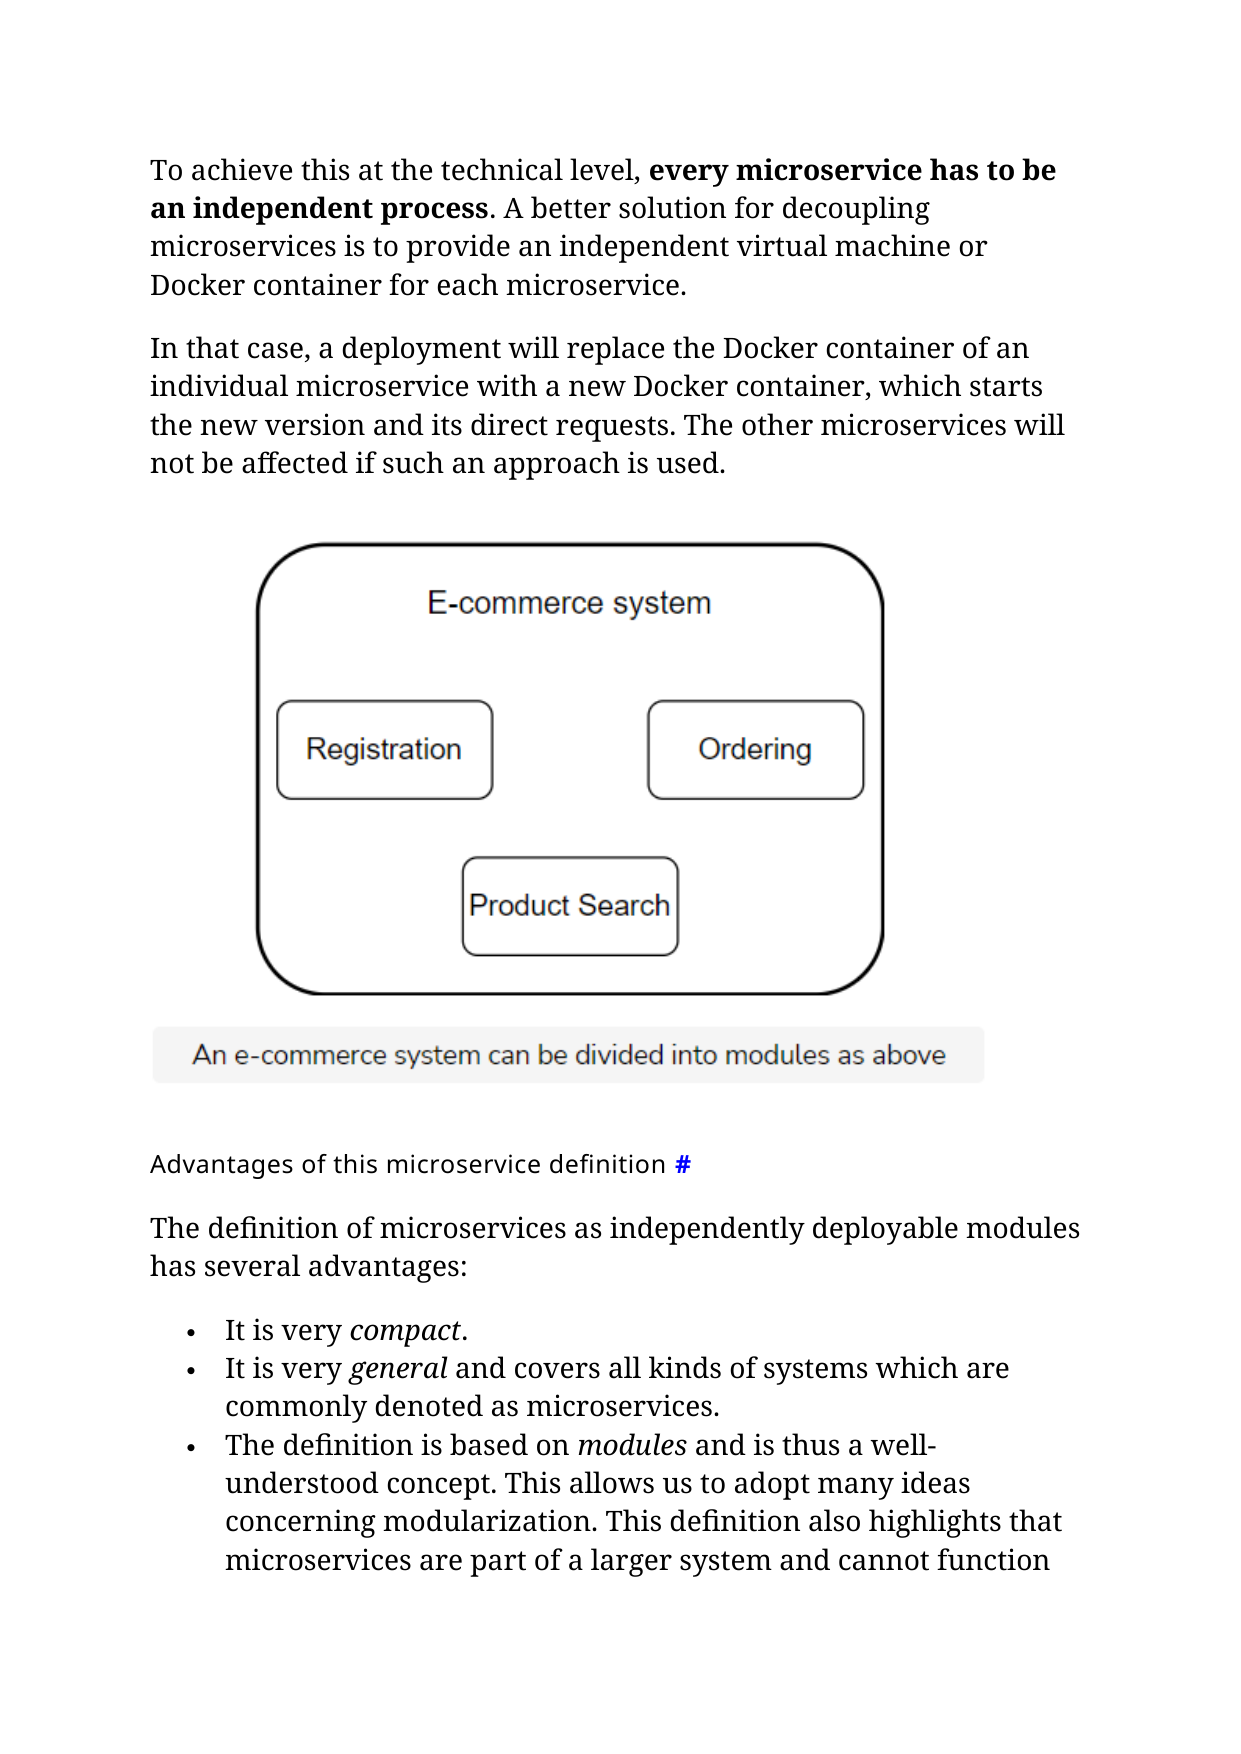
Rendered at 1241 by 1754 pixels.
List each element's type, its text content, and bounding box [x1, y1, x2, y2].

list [187, 1425, 1090, 1578]
list It is very general and covers all kinds of systems which are commonly denoted as microservices. [187, 1348, 1090, 1425]
picture [150, 506, 994, 1113]
text In that case, a deployment will replace the Docker container of an individual microservice with a new Docker container, which starts the new version and its direct requests. The other microservices will not be affected if such an approach is used. [150, 328, 1090, 482]
subtitle Advantages of this microservice definition # [150, 1146, 1090, 1180]
text To achieve this at the technical level, every microservice has to be an independent process. A better solution for decoupling microservices is to provide an independent virtual machine or Docker container for each microservice. [150, 150, 1090, 303]
text The definition of microservices as independently deployable modules has several advantages: [150, 1208, 1090, 1285]
list It is very compact. [187, 1310, 1090, 1348]
